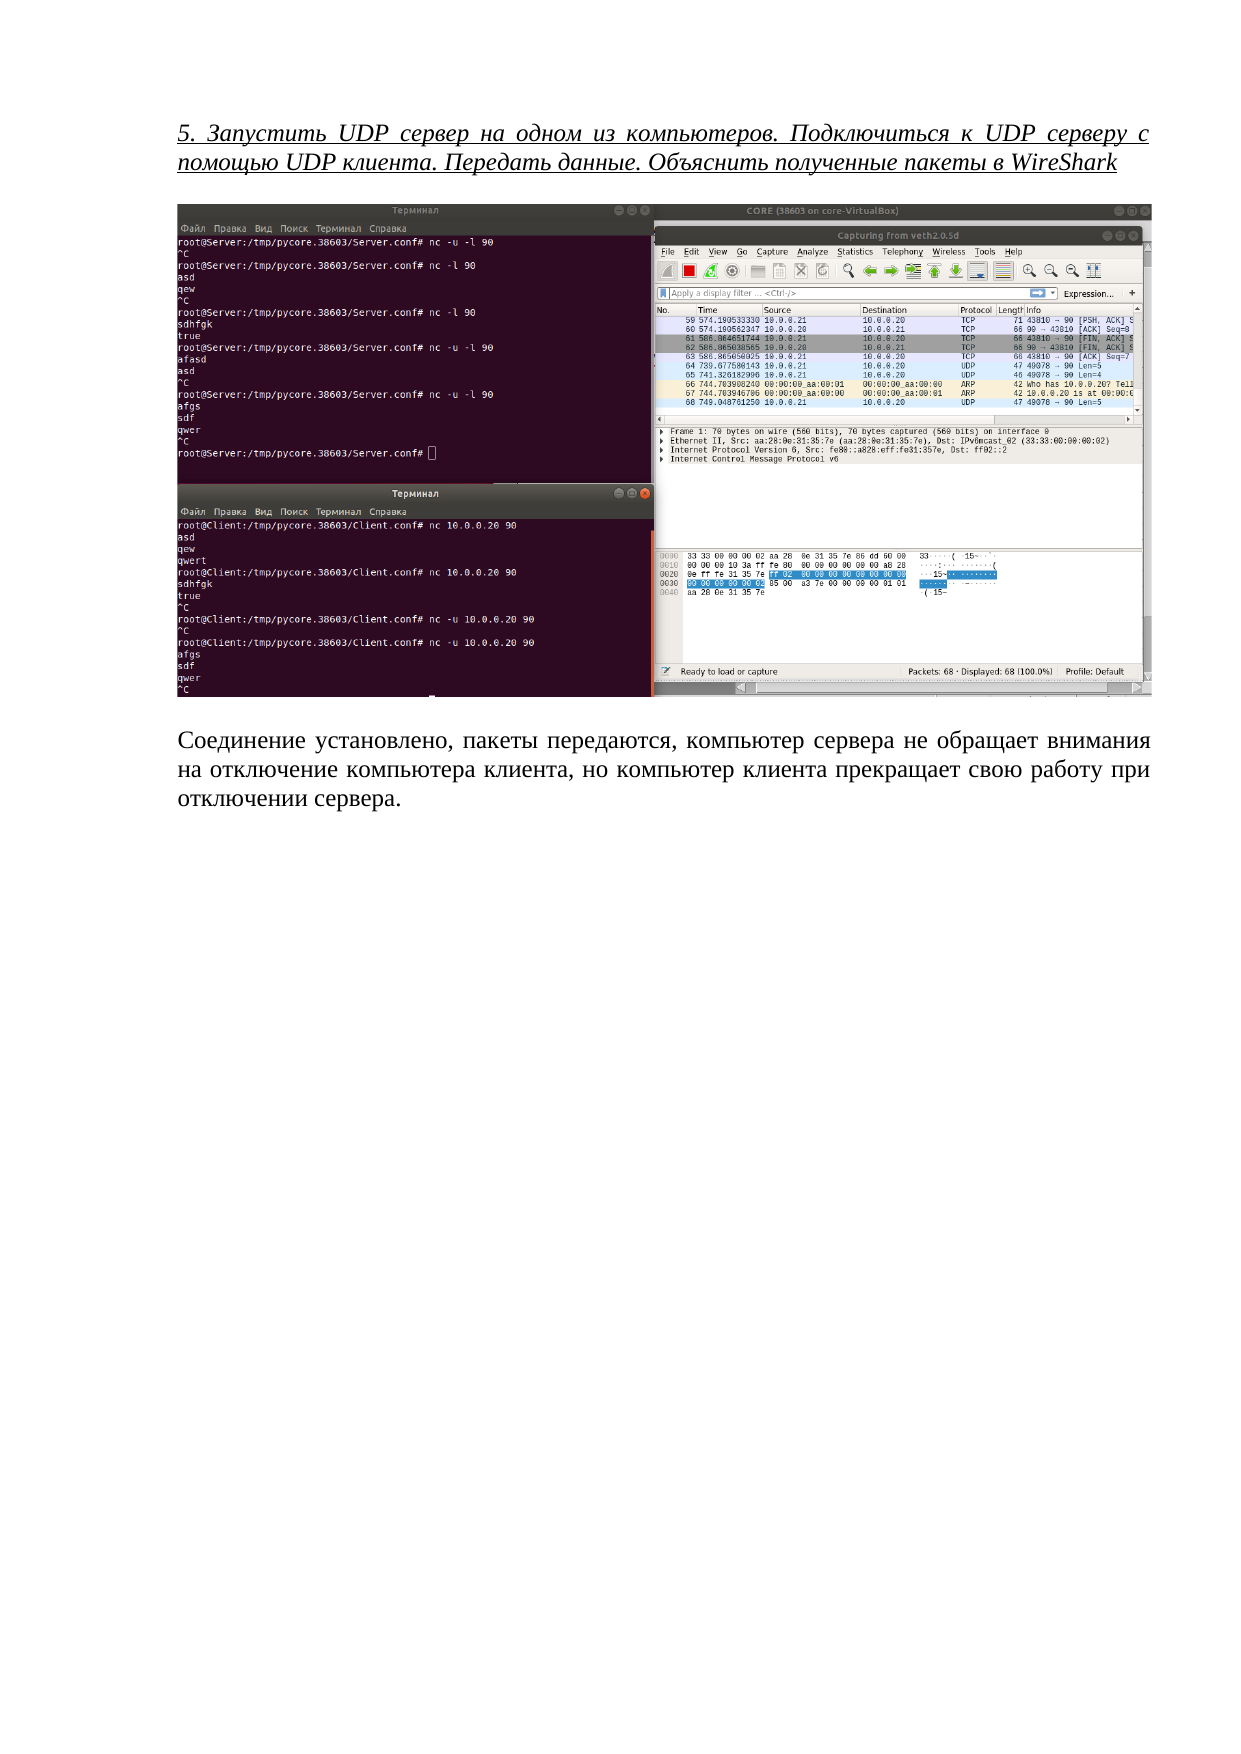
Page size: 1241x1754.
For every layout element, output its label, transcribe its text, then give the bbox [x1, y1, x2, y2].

picture [177, 204, 1152, 697]
text Соединение установлено, пакеты передаются, компьютер сервера не обращает внимания на отключение компьютера клиента, но компьютер клиента прекращает свою работу при отключении сервера. [177, 725, 1152, 811]
text 5. Запустить UDP сервер на одном из компьютеров. Подключиться к UDP серверу с помощью UDP клиента. Передать данные. Объяснить полученные пакеты в WireShark [177, 118, 1152, 176]
